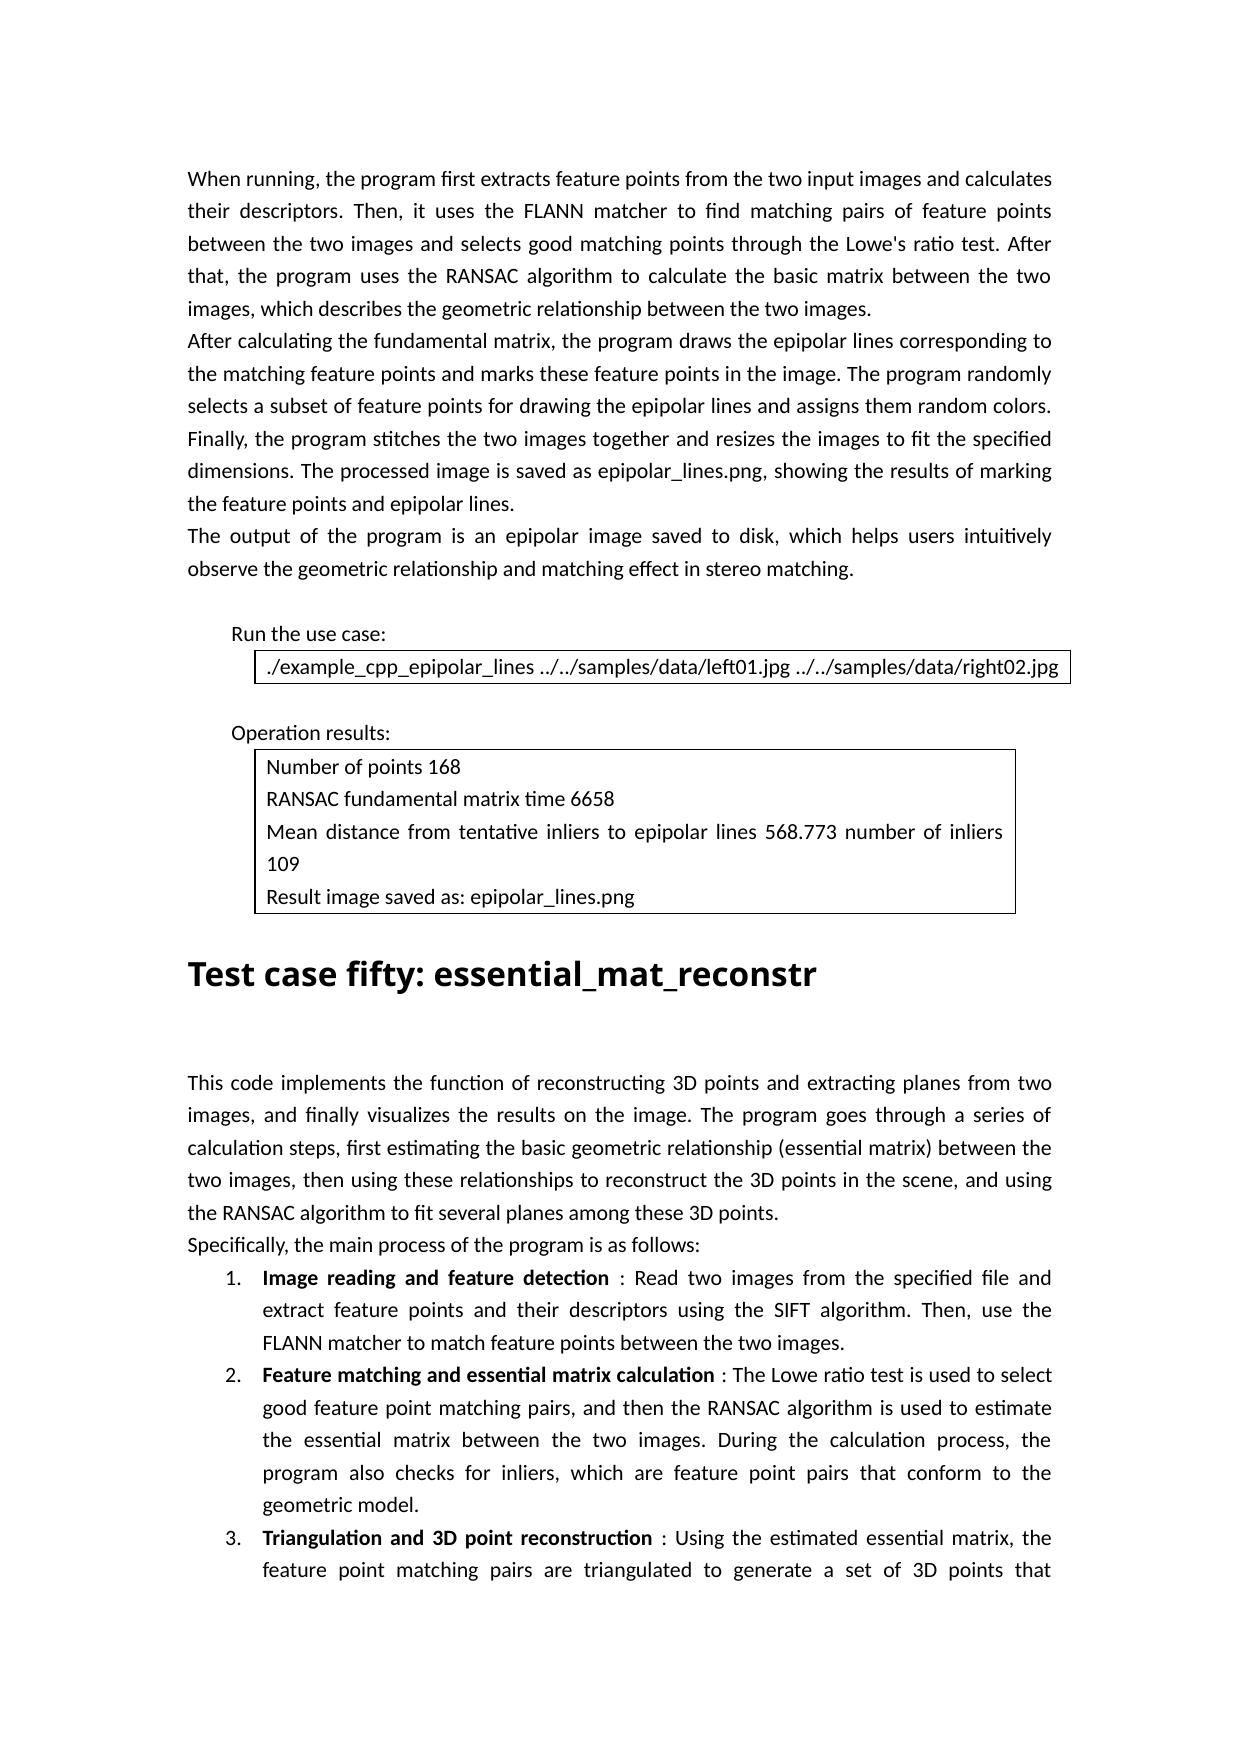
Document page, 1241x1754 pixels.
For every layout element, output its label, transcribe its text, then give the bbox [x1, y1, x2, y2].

text Operation results: [187, 717, 1053, 749]
table_header Number of points 168 RANSAC fundamental matrix time 6658 Mean distance from tentative inliers to epipolar lines 568.773 number of inliers 109 Result image saved as: epipolar_lines.png [256, 750, 1015, 913]
subtitle Test case fifty: essential_mat_reconstr [187, 941, 1053, 1006]
text Run the use case: [187, 617, 1053, 649]
text After calculating the fundamental matrix, the program draws the epipolar lines corresponding to the matching feature points and marks these feature points in the image. The program randomly selects a subset of feature points for drawing the epipolar lines and assigns them random colors. Finally, the program stitches the two images together and resizes the images to fit the specified dimensions. The processed image is saved as epipolar_lines.png, showing the results of marking the feature points and epipolar lines. [187, 324, 1053, 519]
table_header ./example_cpp_epipolar_lines ../../samples/data/left01.jpg ../../samples/data/right02.jpg [256, 651, 1070, 683]
text This code implements the function of reconstructing 3D points and extracting planes from two images, and finally visualizes the results on the image. The program goes through a series of calculation steps, first estimating the basic geometric relationship (essential matrix) between the two images, then using these relationships to reconstruct the 3D points in the scene, and using the RANSAC algorithm to fit several planes among these 3D points. [187, 1066, 1053, 1228]
list Feature matching and essential matrix calculation : The Lowe ratio test is used to select good feature point matching pairs, and then the RANSAC algorithm is used to estimate the essential matrix between the two images. During the calculation process, the program also checks for inliers, which are feature point pairs that conform to the geometric model. [225, 1358, 1053, 1521]
text When running, the program first extracts feature points from the two input images and calculates their descriptors. Then, it uses the FLANN matcher to find matching pairs of feature points between the two images and selects good matching points through the Lowe's ratio test. After that, the program uses the RANSAC algorithm to calculate the basic matrix between the two images, which describes the geometric relationship between the two images. [187, 162, 1053, 324]
text Specifically, the main process of the program is as follows: [187, 1228, 1053, 1261]
text The output of the program is an epipolar image saved to disk, which helps users intuitively observe the geometric relationship and matching effect in stereo matching. [187, 519, 1053, 584]
list Image reading and feature detection : Read two images from the specified file and extract feature points and their descriptors using the SIFT algorithm. Then, use the FLANN matcher to match feature points between the two images. [225, 1261, 1053, 1358]
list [225, 1521, 1053, 1586]
